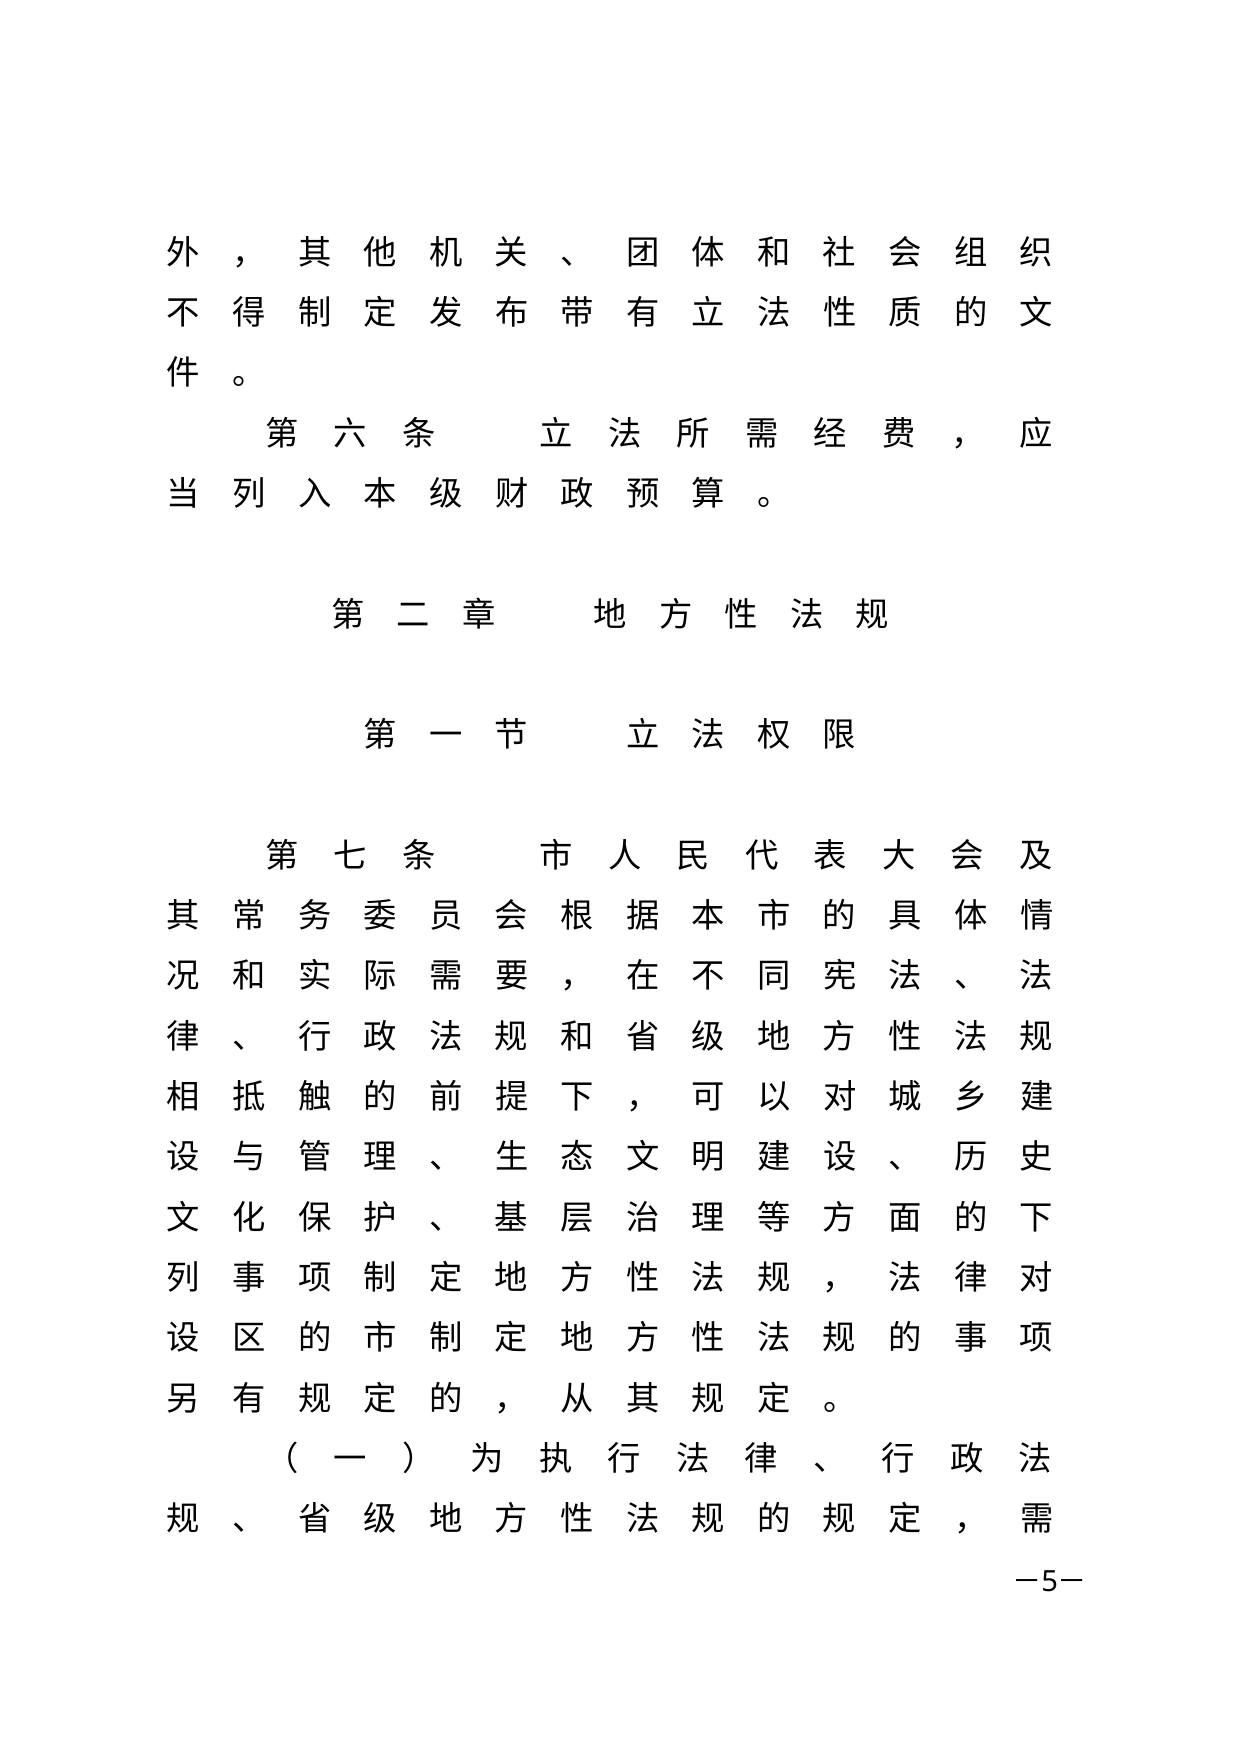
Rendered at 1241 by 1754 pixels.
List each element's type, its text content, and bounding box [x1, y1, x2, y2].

text （一）为执行法律、行政法规、省级地方性法规的规定，需要根据本市的实际情况作具体规定的事项； [167, 1426, 1085, 1546]
text 第六条 立法所需经费，应当列入本级财政预算。 [167, 400, 1085, 521]
text 第五条 除市人民代表大会及其常务委员会依法制定地方性法规、市人民政府依法制定规章外，其他机关、团体和社会组织不得制定发布带有立法性质的文件。 [167, 219, 1085, 400]
text 第二章 地方性法规 [167, 581, 1085, 642]
text 第一节 立法权限 [167, 702, 1085, 762]
text 第七条 市人民代表大会及其常务委员会根据本市的具体情况和实际需要，在不同宪法、法律、行政法规和省级地方性法规相抵触的前提下，可以对城乡建设与管理、生态文明建设、历史文化保护、基层治理等方面的下列事项制定地方性法规，法律对设区的市制定地方性法规的事项另有规定的，从其规定。 [167, 823, 1085, 1426]
